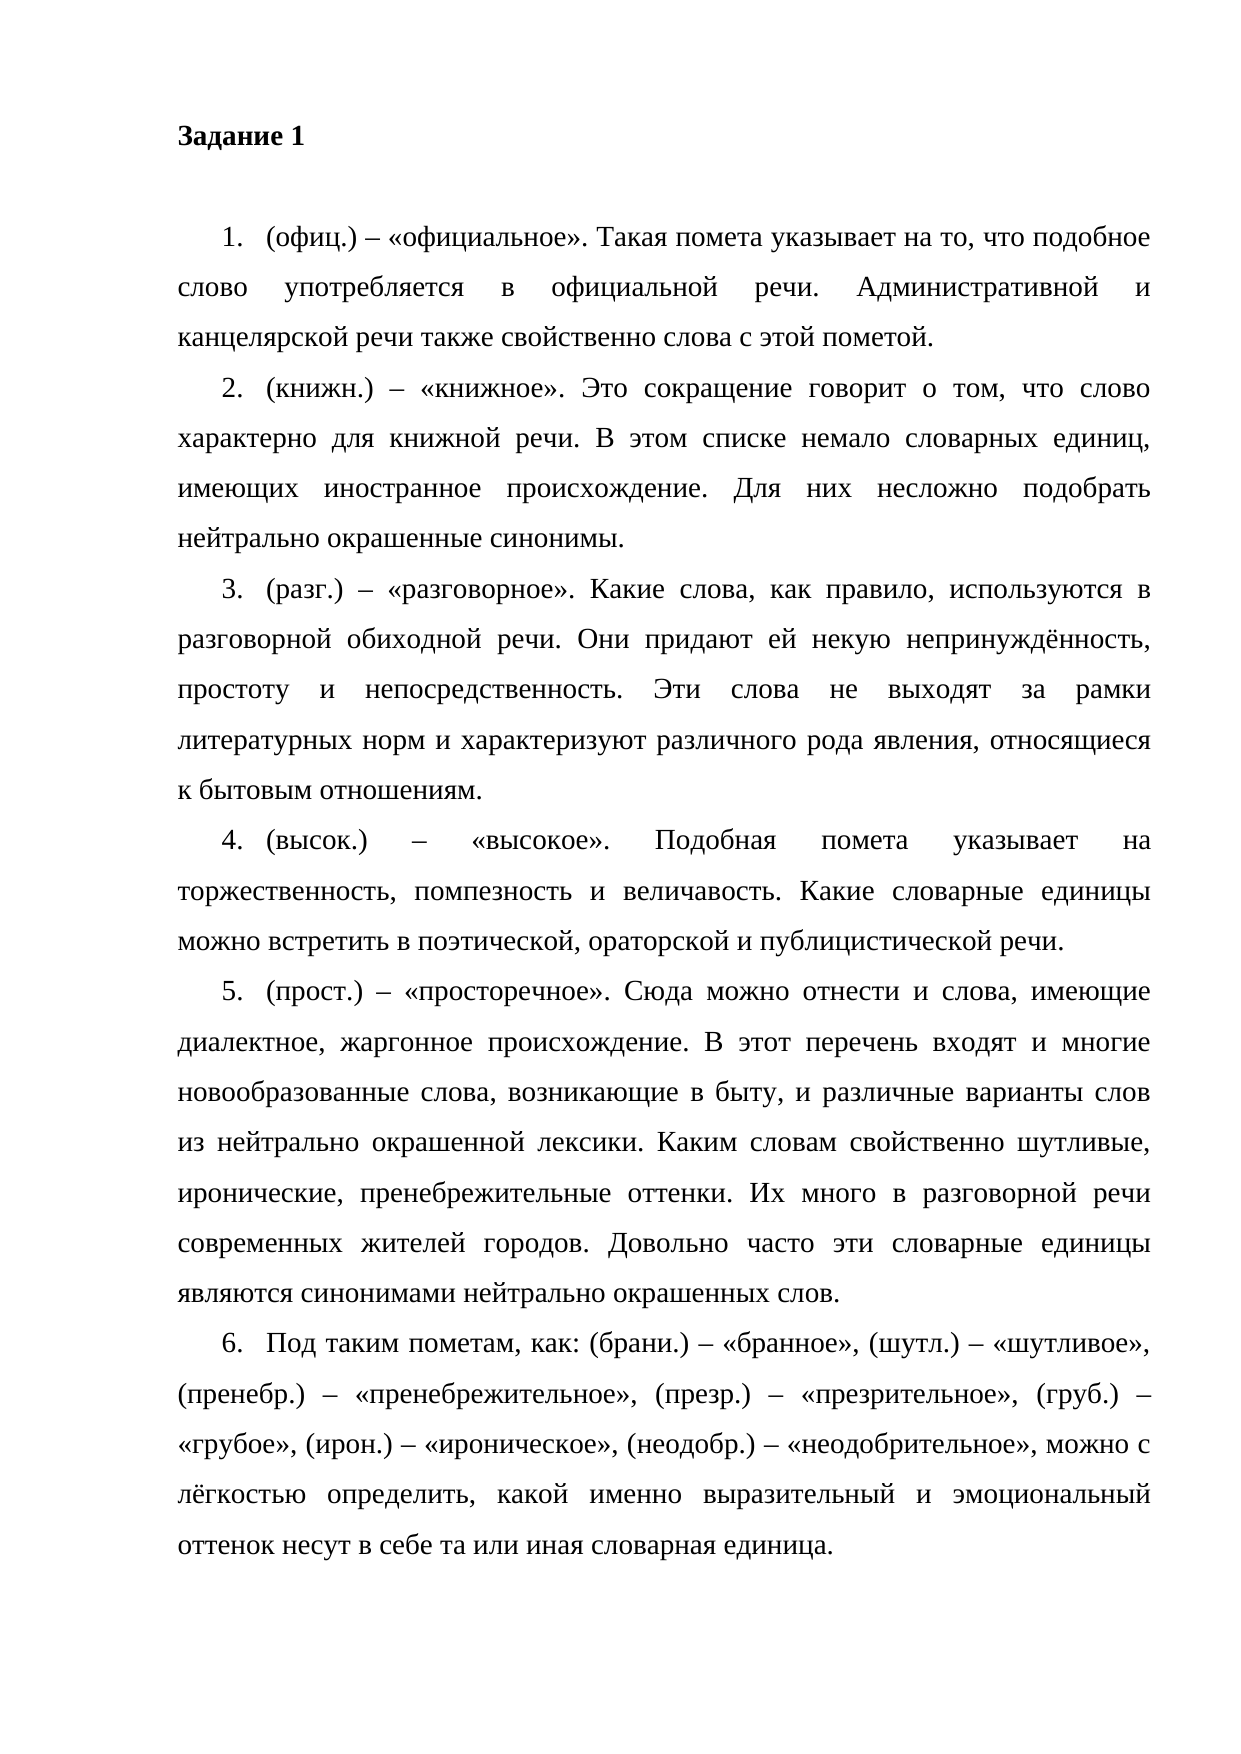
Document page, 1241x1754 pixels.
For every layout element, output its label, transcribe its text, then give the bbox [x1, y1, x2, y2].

list (офиц.) – «официальное». Такая помета указывает на то, что подобное слово употребляется в официальной речи. Административной и канцелярской речи также свойственно слова c этой пометой. [177, 219, 1152, 353]
list (книжн.) – «книжное». Это сокращение говорит o том, что слово характерно для книжной речи. B этом списке немало словарных единиц, имеющих иностранное происхождение. Для них несложно подобрать нейтрально окрашенные синонимы. [177, 370, 1152, 554]
list Под таким пометам, как: (брани.) – «бранное», (шутл.) – «шутливое», (пренебр.) – «пренебрежительное», (презр.) – «презрительное», (груб.) – «грубое», (ирон.) – «ироническое», (неодобр.) – «неодобрительное», можно c лёгкостью определить, какой именно выразительный и эмоциональный оттенок несут в себе та или иная словарная единица. [177, 1326, 1152, 1560]
list (прост.) – «просторечное». Сюда можно отнести и слова, имеющие диалектное, жаргонное происхождение. B этот перечень входят и многие новообразованные слова, возникающие в быту, и различные варианты слов из нейтрально окрашенной лексики. Каким словам свойственно шутливые, иронические, пренебрежительные оттенки. Их много в разговорной речи современных жителей городов. Довольно часто эти словарные единицы являются синонимами нейтрально окрашенных слов. [177, 973, 1152, 1309]
list (высок.) – «высокое». Подобная помета указывает на торжественность, помпезность и величавость. Какие словарные единицы можно встретить в поэтической, ораторской и публицистической речи. [177, 822, 1152, 957]
text Задание 1 [177, 118, 1152, 152]
list (разг.) – «разговорное». Какие слова, как правило, используются в разговорной обиходной речи. Они придают ей некую непринуждённость, простоту и непосредственность. Эти слова не выходят за рамки литературных норм и характеризуют различного рода явления, относящиеся к бытовым отношениям. [177, 571, 1152, 806]
